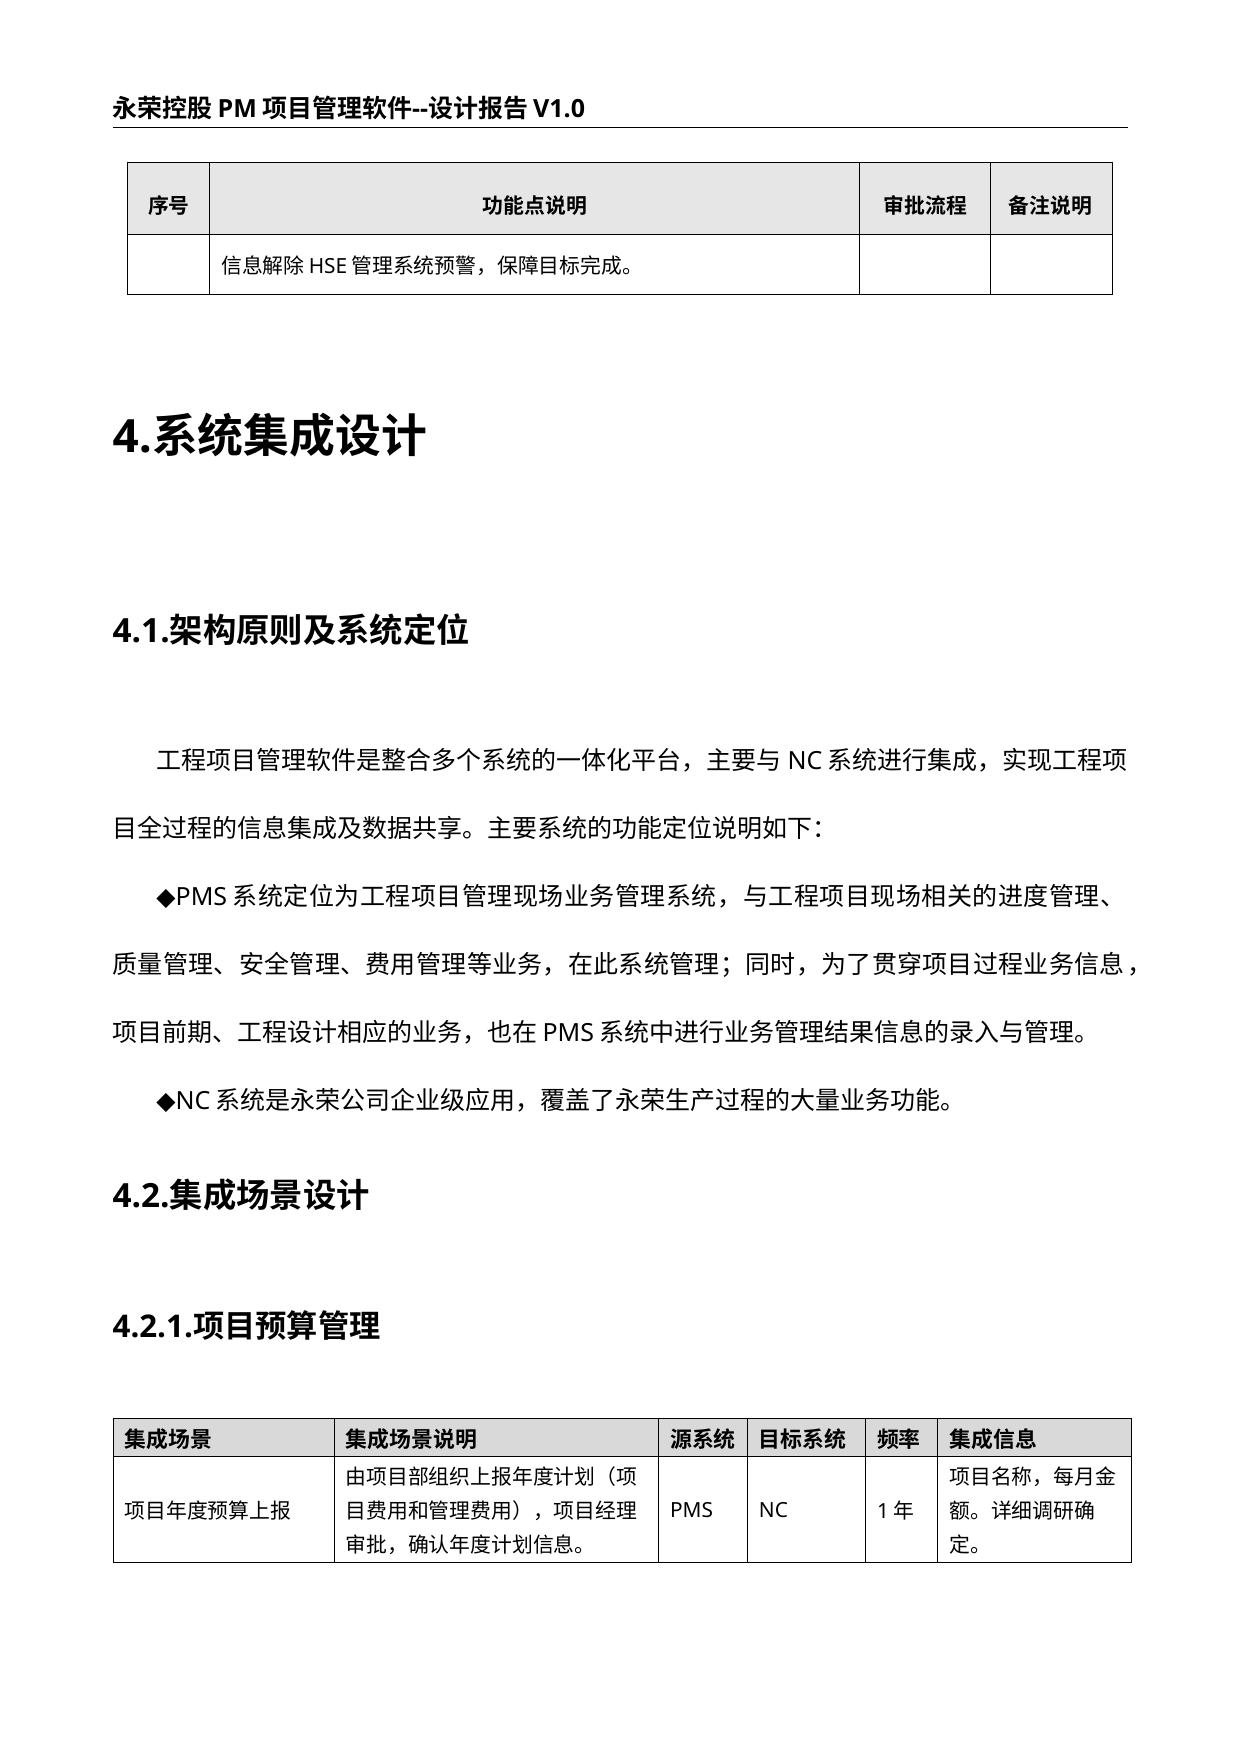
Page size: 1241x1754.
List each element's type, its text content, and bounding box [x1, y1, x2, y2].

subtitle 4.2.1.项目预算管理 [112, 1290, 1128, 1358]
subtitle 4.系统集成设计 [112, 398, 1128, 466]
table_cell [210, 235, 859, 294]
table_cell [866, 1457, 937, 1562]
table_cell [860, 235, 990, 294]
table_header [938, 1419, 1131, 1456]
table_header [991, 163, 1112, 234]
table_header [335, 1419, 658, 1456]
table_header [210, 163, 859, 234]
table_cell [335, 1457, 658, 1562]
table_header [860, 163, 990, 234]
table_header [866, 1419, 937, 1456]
text 工程项目管理软件是整合多个系统的一体化平台，主要与NC系统进行集成，实现工程项目全过程的信息集成及数据共享。主要系统的功能定位说明如下： [112, 725, 1128, 861]
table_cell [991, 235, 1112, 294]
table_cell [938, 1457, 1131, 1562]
subtitle 4.1.架构原则及系统定位 [112, 594, 1128, 662]
text ◆NC系统是永荣公司企业级应用，覆盖了永荣生产过程的大量业务功能。 [112, 1064, 1128, 1132]
subtitle 4.2.集成场景设计 [112, 1159, 1128, 1227]
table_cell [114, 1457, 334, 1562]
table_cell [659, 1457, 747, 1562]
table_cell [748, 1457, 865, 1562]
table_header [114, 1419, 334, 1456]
text ◆PMS系统定位为工程项目管理现场业务管理系统，与工程项目现场相关的进度管理、质量管理、安全管理、费用管理等业务，在此系统管理；同时，为了贯穿项目过程业务信息，项目前期、工程设计相应的业务，也在PMS系统中进行业务管理结果信息的录入与管理。 [112, 861, 1128, 1064]
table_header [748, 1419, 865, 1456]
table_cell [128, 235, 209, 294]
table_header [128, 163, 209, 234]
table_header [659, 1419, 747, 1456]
